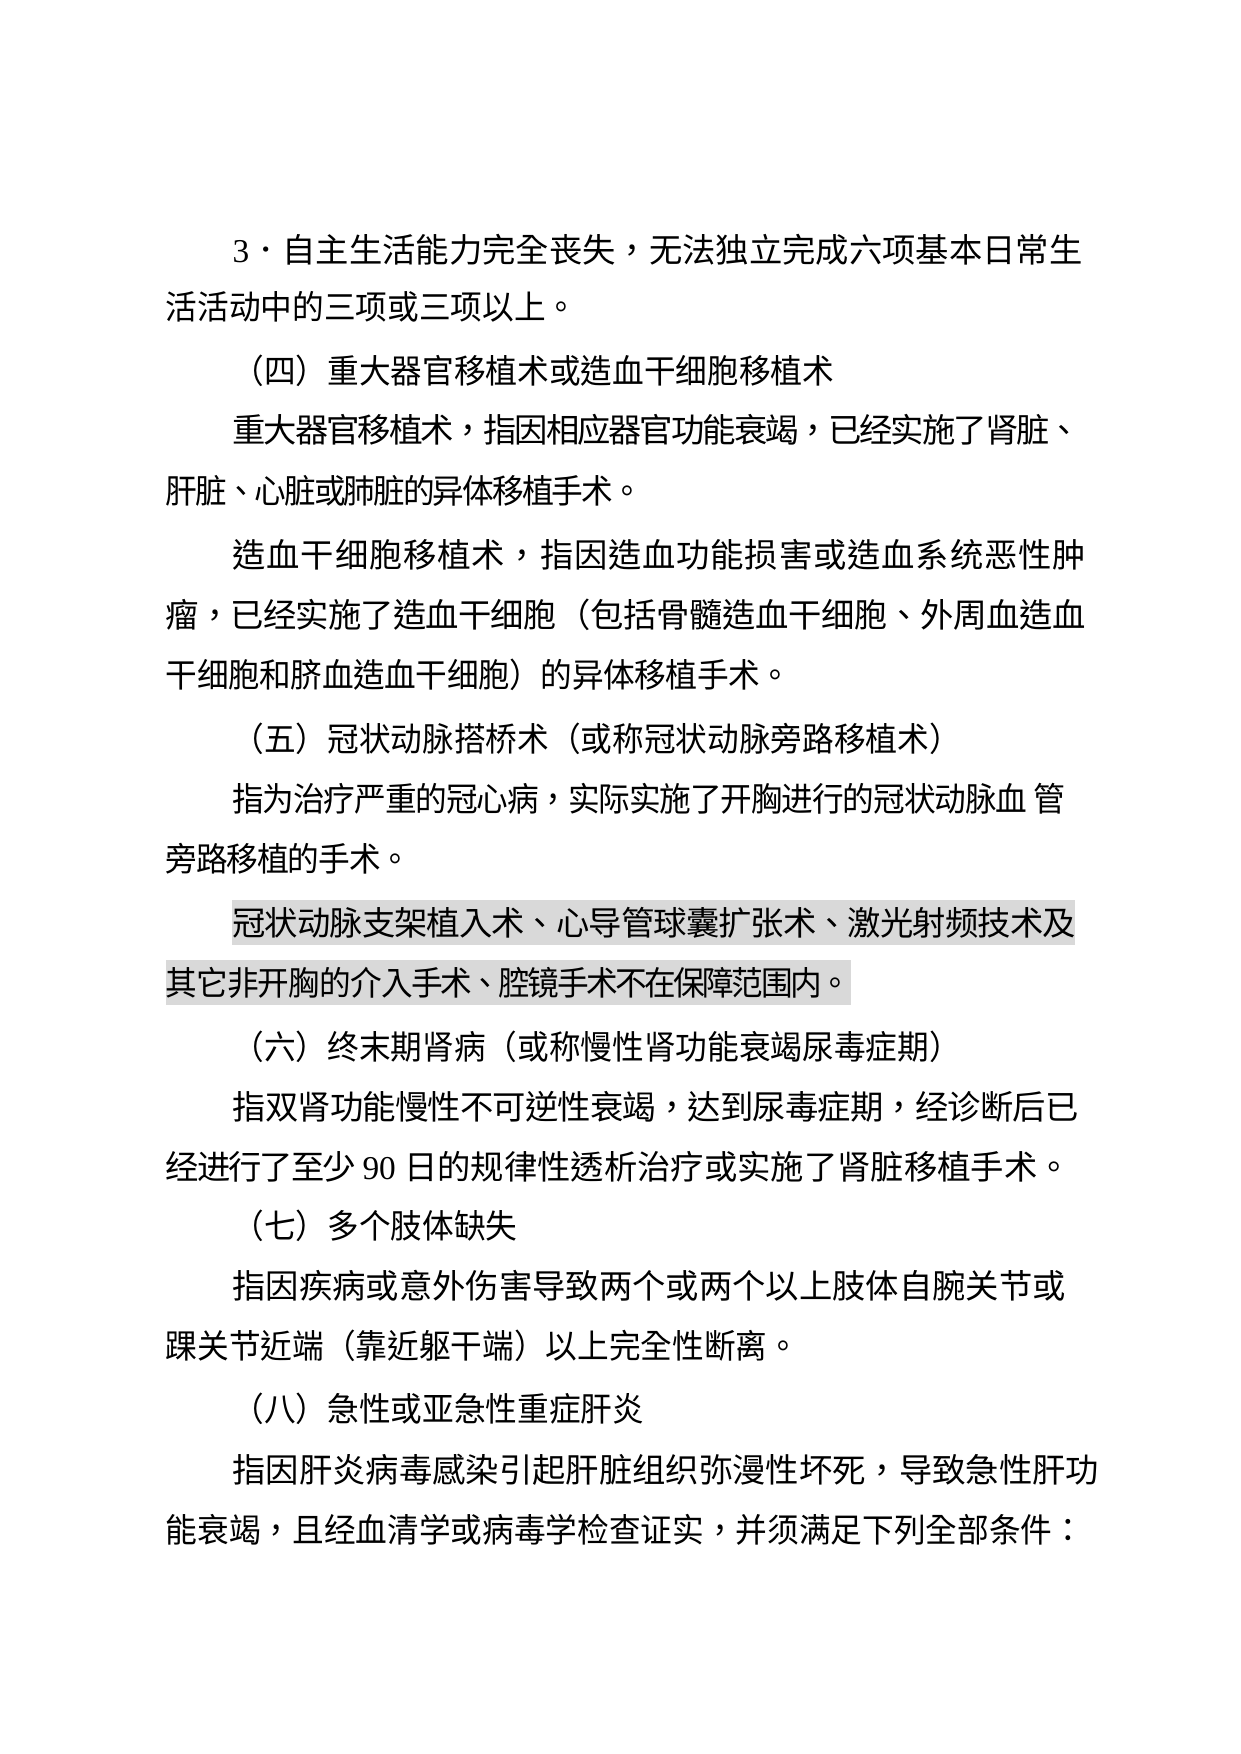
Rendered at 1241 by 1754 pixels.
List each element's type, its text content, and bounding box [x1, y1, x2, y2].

text （七）多个肢体缺失 [232, 1204, 1115, 1247]
text 造血干细胞移植术，指因造血功能损害或造血系统恶性肿瘤，已经实施了造血干细胞（包括骨髓造血干细胞、外周血造血干细胞和脐血造血干细胞）的异体移植手术。 [166, 531, 1087, 697]
text 冠状动脉支架植入术、心导管球囊扩张术、激光射频技术及其它非开胸的介入手术、腔镜手术不在保障范围内。 [166, 900, 1087, 1005]
text （六）终末期肾病（或称慢性肾功能衰竭尿毒症期） [232, 1023, 1115, 1069]
text 指双肾功能慢性不可逆性衰竭，达到尿毒症期，经诊断后已经进行了至少 90 日的规律性透析治疗或实施了肾脏移植手术。 [166, 1084, 1087, 1189]
text 指因肝炎病毒感染引起肝脏组织弥漫性坏死，导致急性肝功能衰竭，且经血清学或病毒学检查证实，并须满足下列全部条件： [166, 1447, 1103, 1552]
text （四）重大器官移植术或造血干细胞移植术 [232, 347, 1115, 393]
text 重大器官移植术，指因相应器官功能衰竭，已经实施了肾脏、肝脏、心脏或肺脏的异体移植手术。 [166, 407, 1103, 513]
text 指为治疗严重的冠心病，实际实施了开胸进行的冠状动脉血 管旁路移植的手术。 [166, 776, 1087, 881]
text （五）冠状动脉搭桥术（或称冠状动脉旁路移植术） [232, 716, 1115, 761]
text 指因疾病或意外伤害导致两个或两个以上肢体自腕关节或踝关节近端（靠近躯干端）以上完全性断离。 [166, 1262, 1086, 1368]
text （八）急性或亚急性重症肝炎 [232, 1386, 1115, 1432]
text 3．自主生活能力完全丧失，无法独立完成六项基本日常生活活动中的三项或三项以上。 [166, 227, 1087, 329]
